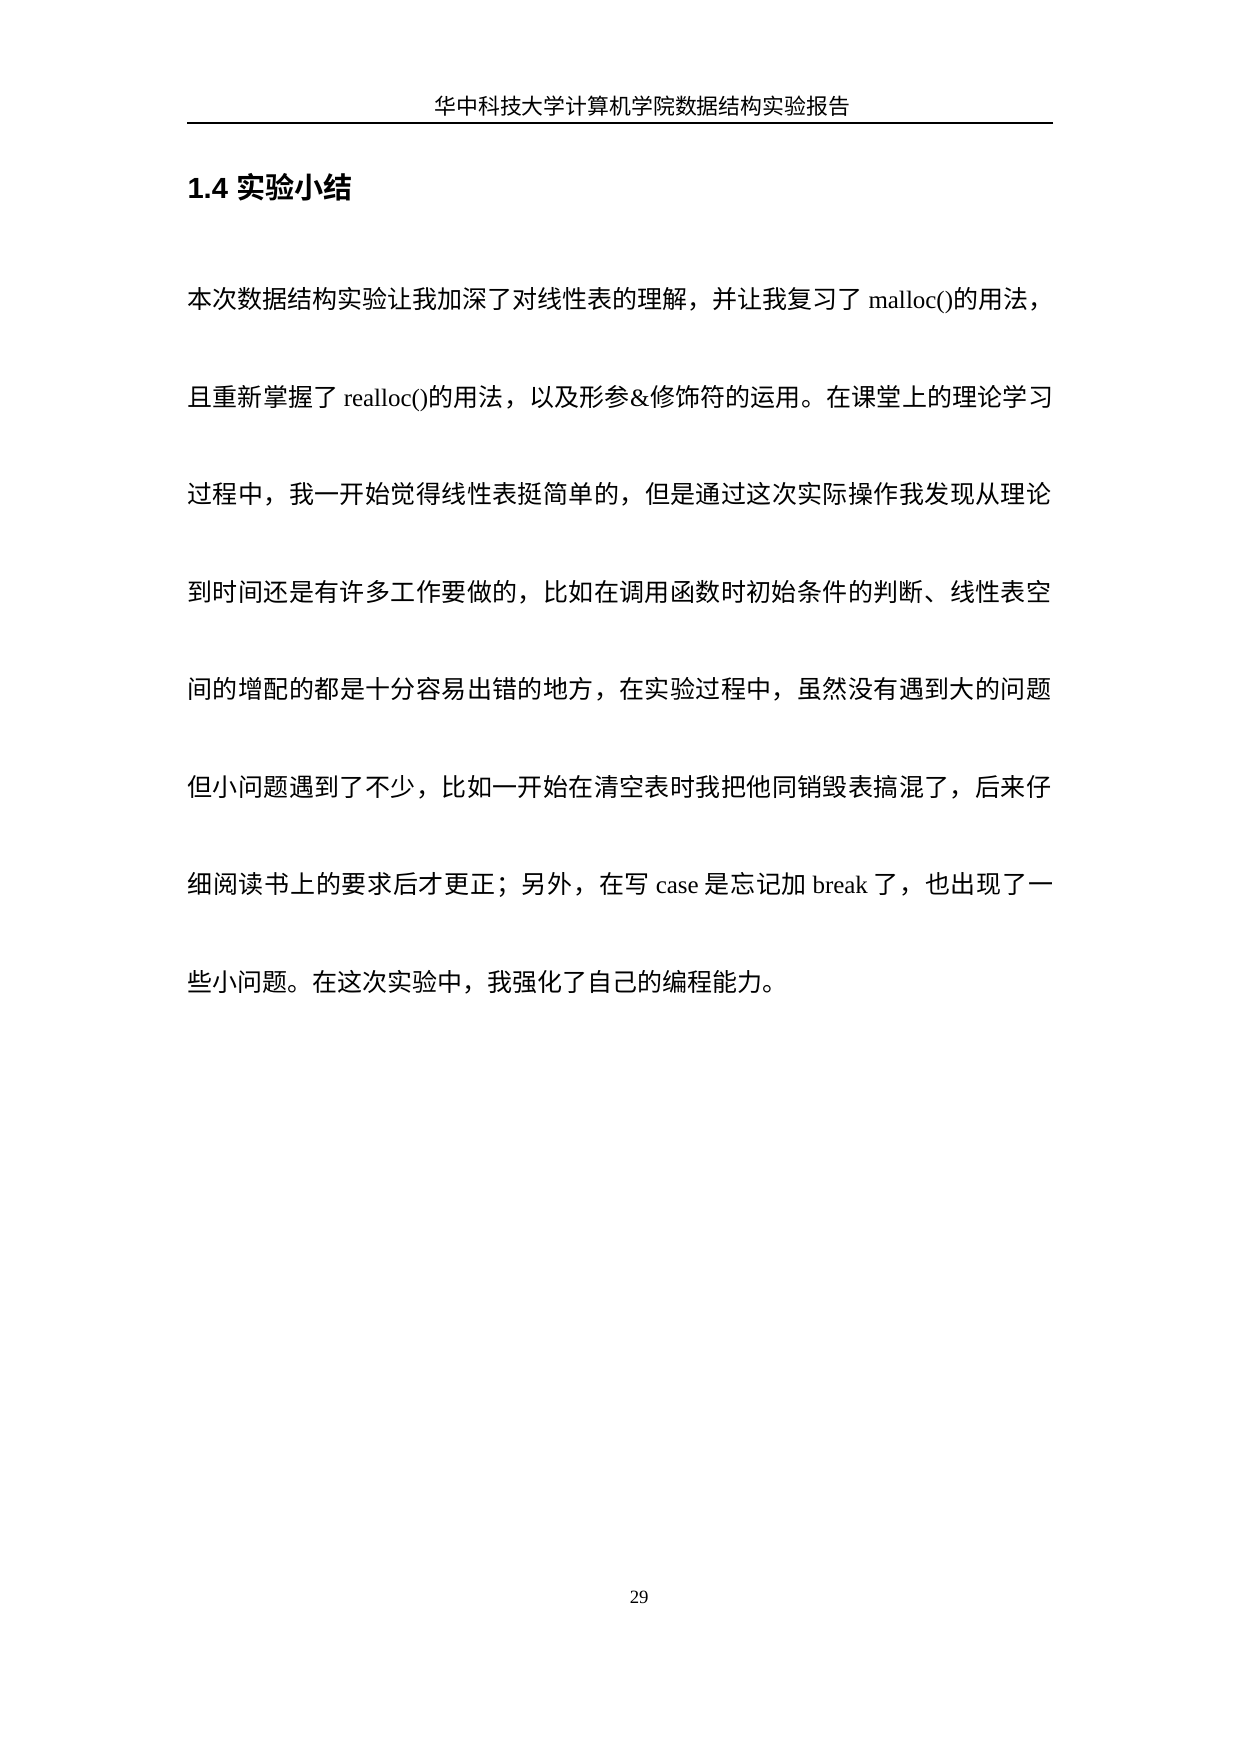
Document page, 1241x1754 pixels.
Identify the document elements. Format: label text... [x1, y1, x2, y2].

text 本次数据结构实验让我加深了对线性表的理解，并让我复习了malloc()的用法，且重新掌握了realloc()的用法，以及形参&修饰符的运用。在课堂上的理论学习过程中，我一开始觉得线性表挺简单的，但是通过这次实际操作我发现从理论到时间还是有许多工作要做的，比如在调用函数时初始条件的判断、线性表空间的增配的都是十分容易出错的地方，在实验过程中，虽然没有遇到大的问题，但小问题遇到了不少，比如一开始在清空表时我把他同销毁表搞混了，后来仔细阅读书上的要求后才更正；另外，在写case是忘记加break了，也出现了一些小问题。在这次实验中，我强化了自己的编程能力。 [187, 265, 1053, 1013]
subtitle 1.4 实验小结 [187, 153, 1053, 218]
